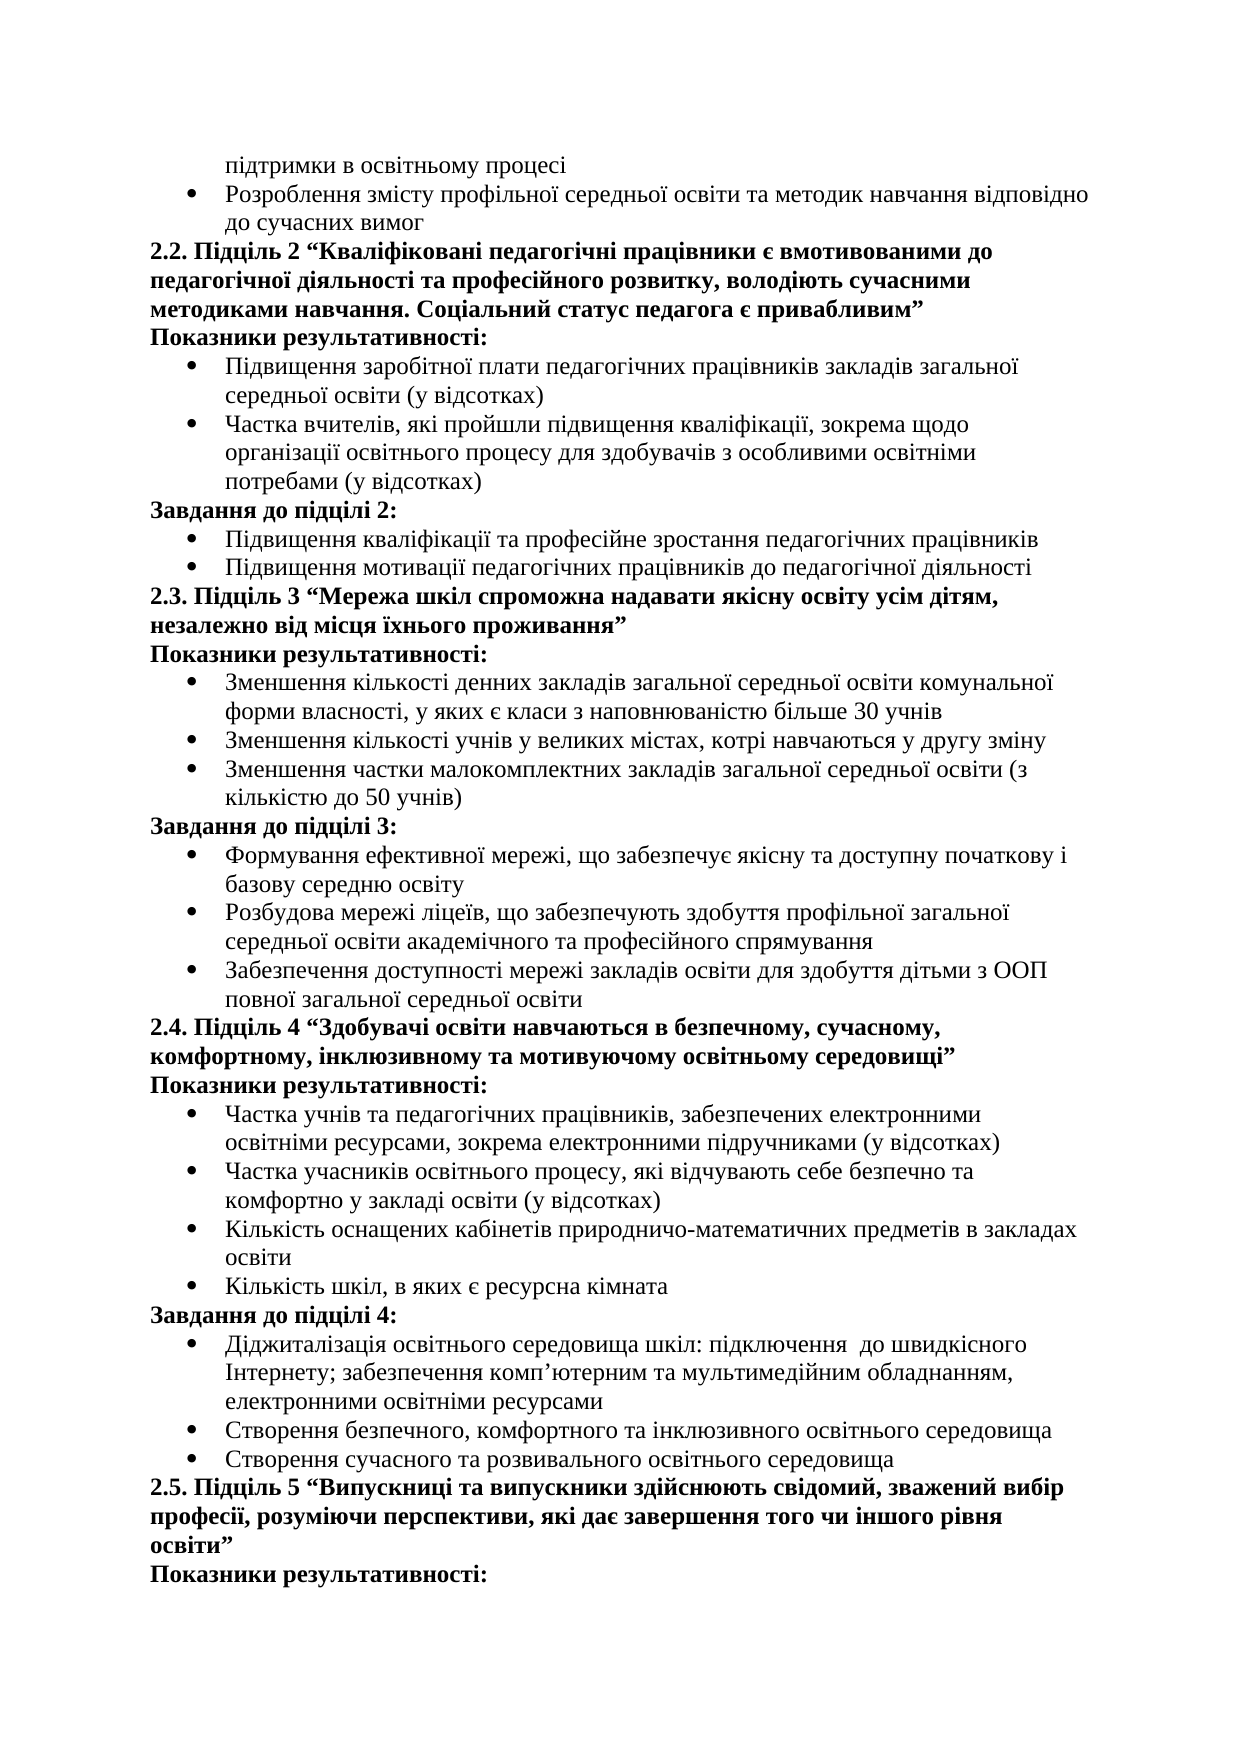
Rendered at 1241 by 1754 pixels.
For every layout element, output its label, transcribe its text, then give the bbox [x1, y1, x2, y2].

list Створення безпечного, комфортного та інклюзивного освітнього середовища [187, 1415, 1090, 1444]
list Зменшення кількості учнів у великих містах, котрі навчаються у другу зміну [187, 725, 1090, 754]
list Розроблення змісту профільної середньої освіти та методик навчання відповідно до сучасних вимог [187, 179, 1090, 236]
list Створення сучасного та розвивального освітнього середовища [187, 1444, 1090, 1472]
text Завдання до підцілі 2: [150, 495, 1090, 524]
list Підвищення мотивації педагогічних працівників до педагогічної діяльності [187, 552, 1090, 581]
list Підвищення кваліфікації та професійне зростання педагогічних працівників [187, 524, 1090, 552]
text 2.2. Підціль 2 “Кваліфіковані педагогічні працівники є вмотивованими до педагогічної діяльності та професійного розвитку, володіють сучасними методиками навчання. Соціальний статус педагога є привабливим” [150, 236, 1090, 322]
list Зменшення кількості денних закладів загальної середньої освіти комунальної форми власності, у яких є класи з наповнюваністю більше 30 учнів [187, 667, 1090, 725]
list Розбудова мережі ліцеїв, що забезпечують здобуття профільної загальної середньої освіти академічного та професійного спрямування [187, 897, 1090, 955]
text 2.4. Підціль 4 “Здобувачі освіти навчаються в безпечному, сучасному, комфортному, інклюзивному та мотивуючому освітньому середовищі” [150, 1012, 1090, 1070]
list Формування ефективної мережі, що забезпечує якісну та доступну початкову і базову середню освіту [187, 840, 1090, 897]
text 2.5. Підціль 5 “Випускниці та випускники здійснюють свідомий, зважений вибір професії, розуміючи перспективи, які дає завершення того чи іншого рівня освіти” [150, 1472, 1090, 1559]
list Діджиталізація освітнього середовища шкіл: підключення до швидкісного Інтернету; забезпечення комп’ютерним та мультимедійним обладнанням, електронними освітніми ресурсами [187, 1329, 1090, 1415]
list Забезпечення доступності мережі закладів освіти для здобуття дітьми з ООП повної загальної середньої освіти [187, 955, 1090, 1012]
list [187, 150, 1090, 179]
text Завдання до підцілі 3: [150, 811, 1090, 840]
text Показники результативності: [150, 1070, 1090, 1099]
list Зменшення частки малокомплектних закладів загальної середньої освіти (з кількістю до 50 учнів) [187, 754, 1090, 811]
text 2.3. Підціль 3 “Мережа шкіл спроможна надавати якісну освіту усім дітям, незалежно від місця їхнього проживання” [150, 581, 1090, 639]
text Завдання до підцілі 4: [150, 1300, 1090, 1329]
list Частка учасників освітнього процесу, які відчувають себе безпечно та комфортно у закладі освіти (у відсотках) [187, 1156, 1090, 1214]
text Показники результативності: [150, 1559, 1090, 1587]
list Кількість оснащених кабінетів природничо-математичних предметів в закладах освіти [187, 1214, 1090, 1271]
text Показники результативності: [150, 322, 1090, 351]
list Кількість шкіл, в яких є ресурсна кімната [187, 1271, 1090, 1300]
list Частка вчителів, які пройшли підвищення кваліфікації, зокрема щодо організації освітнього процесу для здобувачів з особливими освітніми потребами (у відсотках) [187, 409, 1090, 495]
list Частка учнів та педагогічних працівників, забезпечених електронними освітніми ресурсами, зокрема електронними підручниками (у відсотках) [187, 1099, 1090, 1156]
list Підвищення заробітної плати педагогічних працівників закладів загальної середньої освіти (у відсотках) [187, 351, 1090, 409]
text Показники результативності: [150, 639, 1090, 667]
